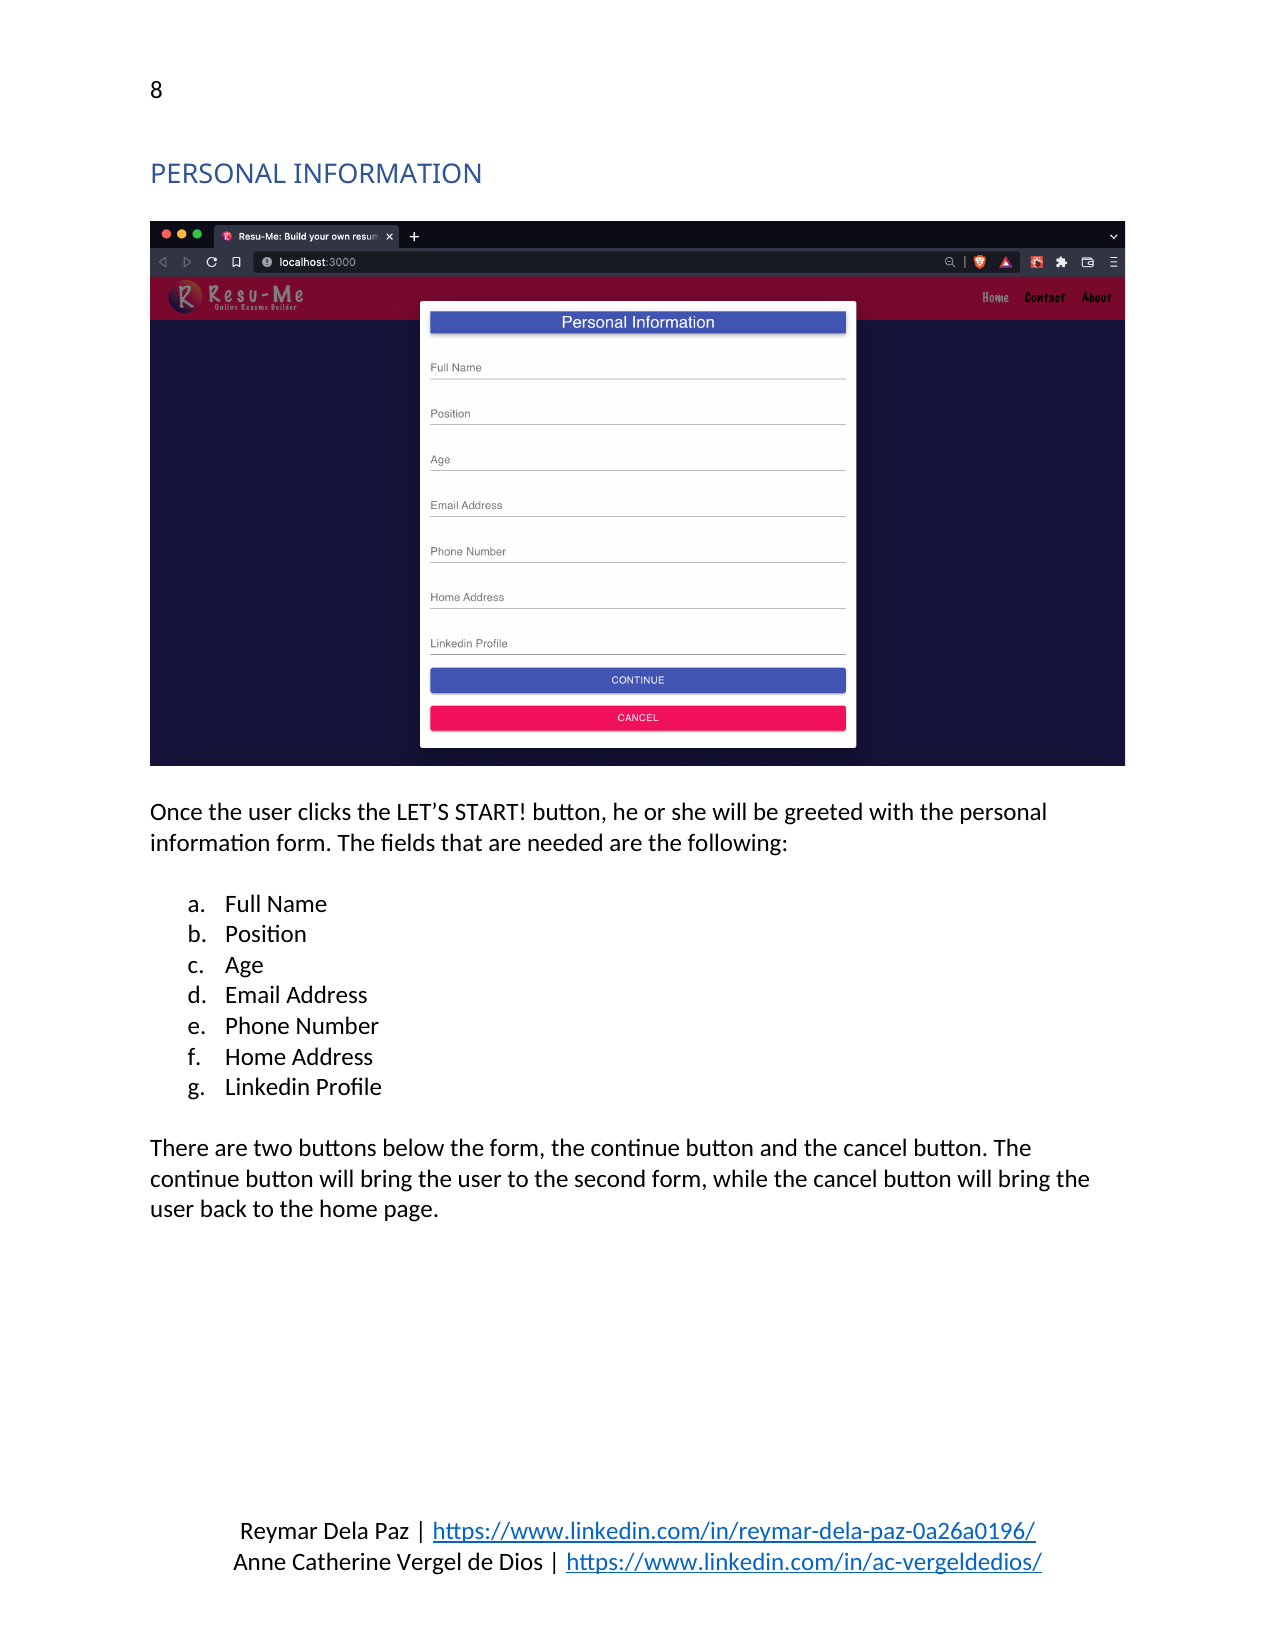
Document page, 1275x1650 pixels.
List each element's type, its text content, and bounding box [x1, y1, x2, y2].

list Age [187, 949, 1125, 979]
picture [150, 221, 1125, 766]
list Email Address [187, 979, 1125, 1010]
list Home Address [187, 1041, 1125, 1071]
list Position [187, 918, 1125, 949]
text Once the user clicks the LET’S START! button, he or she will be greeted with the personal information form. The fields that are needed are the following: [150, 796, 1125, 857]
text There are two buttons below the form, the continue button and the cancel button. The continue button will bring the user to the second form, while the cancel button will bring the user back to the home page. [150, 1132, 1125, 1224]
list Linkedin Profile [187, 1071, 1125, 1102]
subtitle PERSONAL INFORMATION [150, 154, 1125, 191]
list Phone Number [187, 1010, 1125, 1041]
list Full Name [187, 888, 1125, 918]
